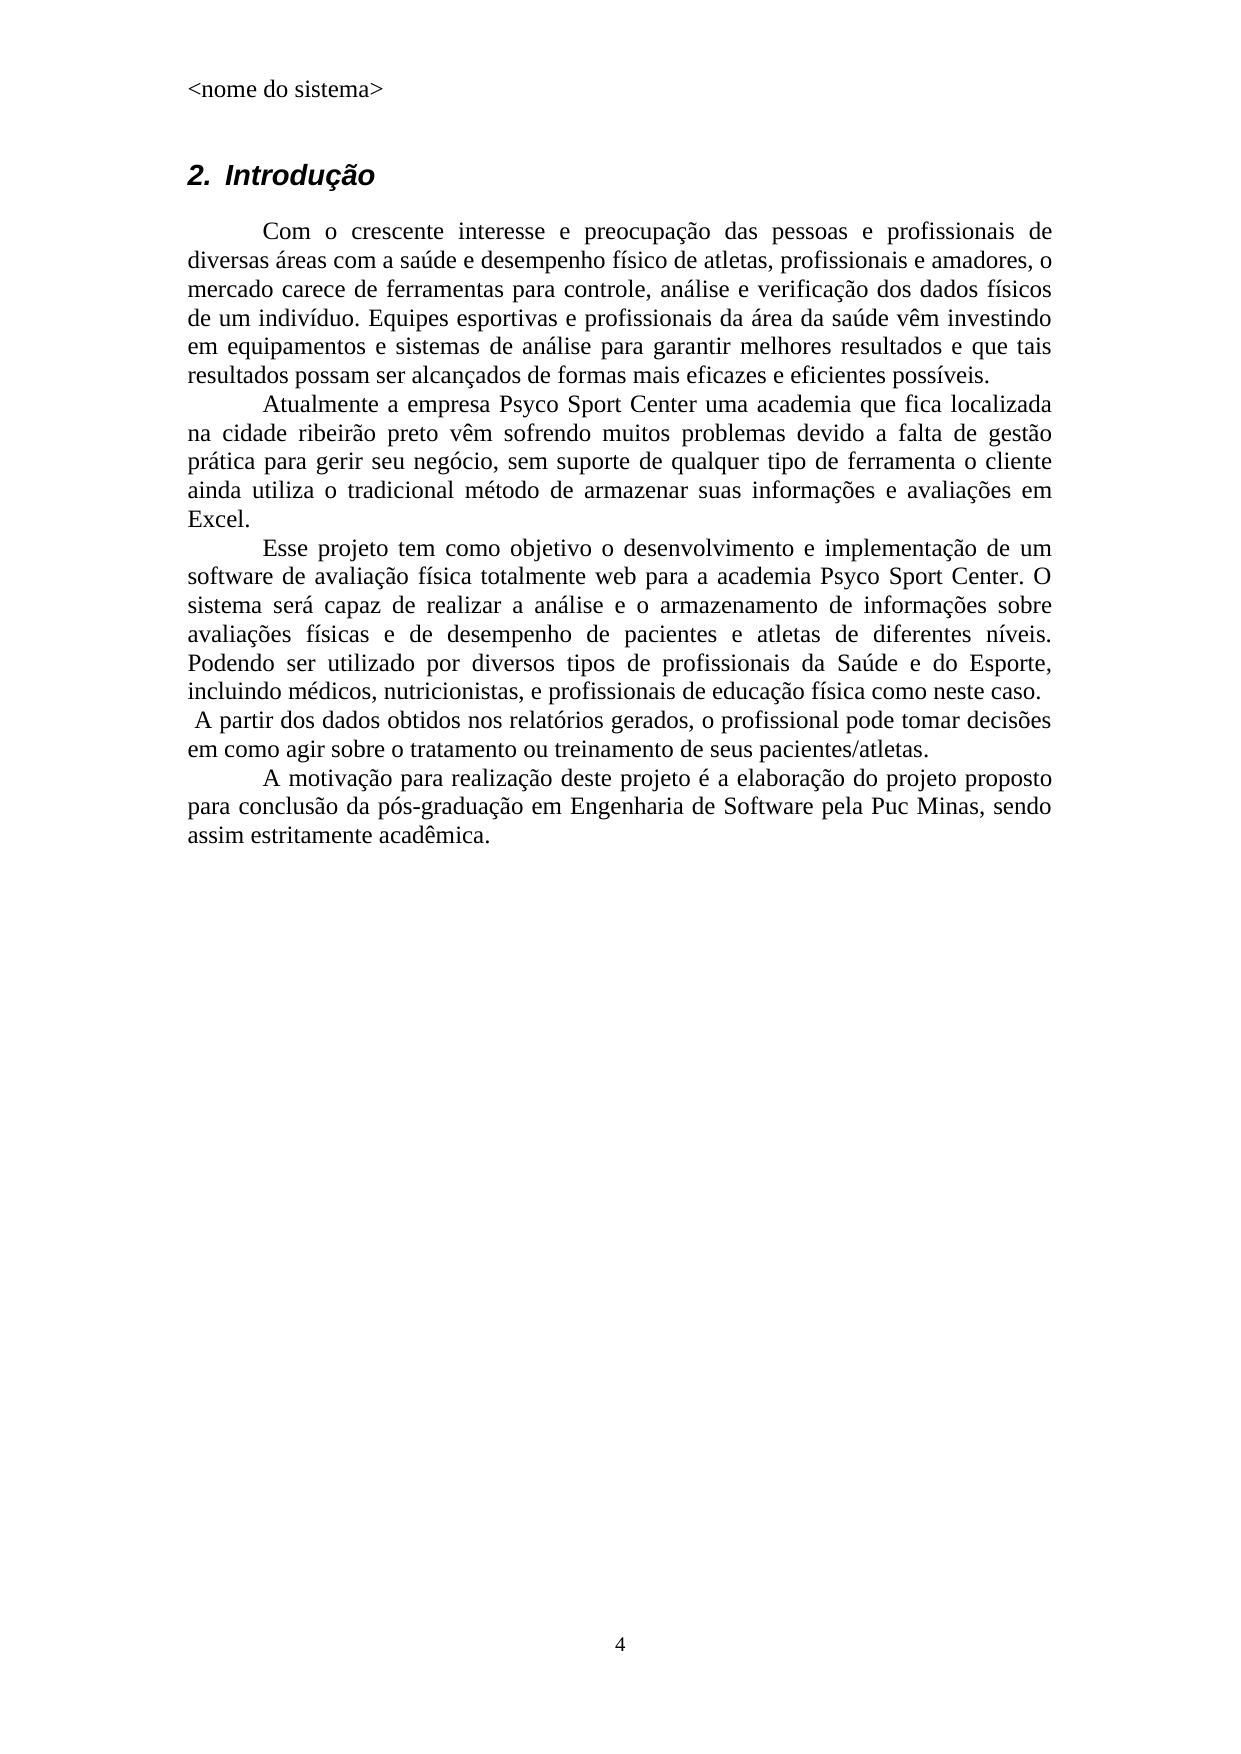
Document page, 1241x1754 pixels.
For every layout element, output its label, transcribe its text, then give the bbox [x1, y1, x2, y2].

text Atualmente a empresa Psyco Sport Center uma academia que fica localizada na cidade ribeirão preto vêm sofrendo muitos problemas devido a falta de gestão prática para gerir seu negócio, sem suporte de qualquer tipo de ferramenta o cliente ainda utiliza o tradicional método de armazenar suas informações e avaliações em Excel. [187, 389, 1053, 533]
text A partir dos dados obtidos nos relatórios gerados, o profissional pode tomar decisões em como agir sobre o tratamento ou treinamento de seus pacientes/atletas. [187, 705, 1053, 763]
subtitle Introdução [187, 158, 1053, 191]
text Esse projeto tem como objetivo o desenvolvimento e implementação de um software de avaliação física totalmente web para a academia Psyco Sport Center. O sistema será capaz de realizar a análise e o armazenamento de informações sobre avaliações físicas e de desempenho de pacientes e atletas de diferentes níveis. Podendo ser utilizado por diversos tipos de profissionais da Saúde e do Esporte, incluindo médicos, nutricionistas, e profissionais de educação física como neste caso. [187, 533, 1053, 705]
text A motivação para realização deste projeto é a elaboração do projeto proposto para conclusão da pós-graduação em Engenharia de Software pela Puc Minas, sendo assim estritamente acadêmica. [187, 763, 1053, 849]
text Com o crescente interesse e preocupação das pessoas e profissionais de diversas áreas com a saúde e desempenho físico de atletas, profissionais e amadores, o mercado carece de ferramentas para controle, análise e verificação dos dados físicos de um indivíduo. Equipes esportivas e profissionais da área da saúde vêm investindo em equipamentos e sistemas de análise para garantir melhores resultados e que tais resultados possam ser alcançados de formas mais eficazes e eficientes possíveis. [187, 216, 1053, 389]
